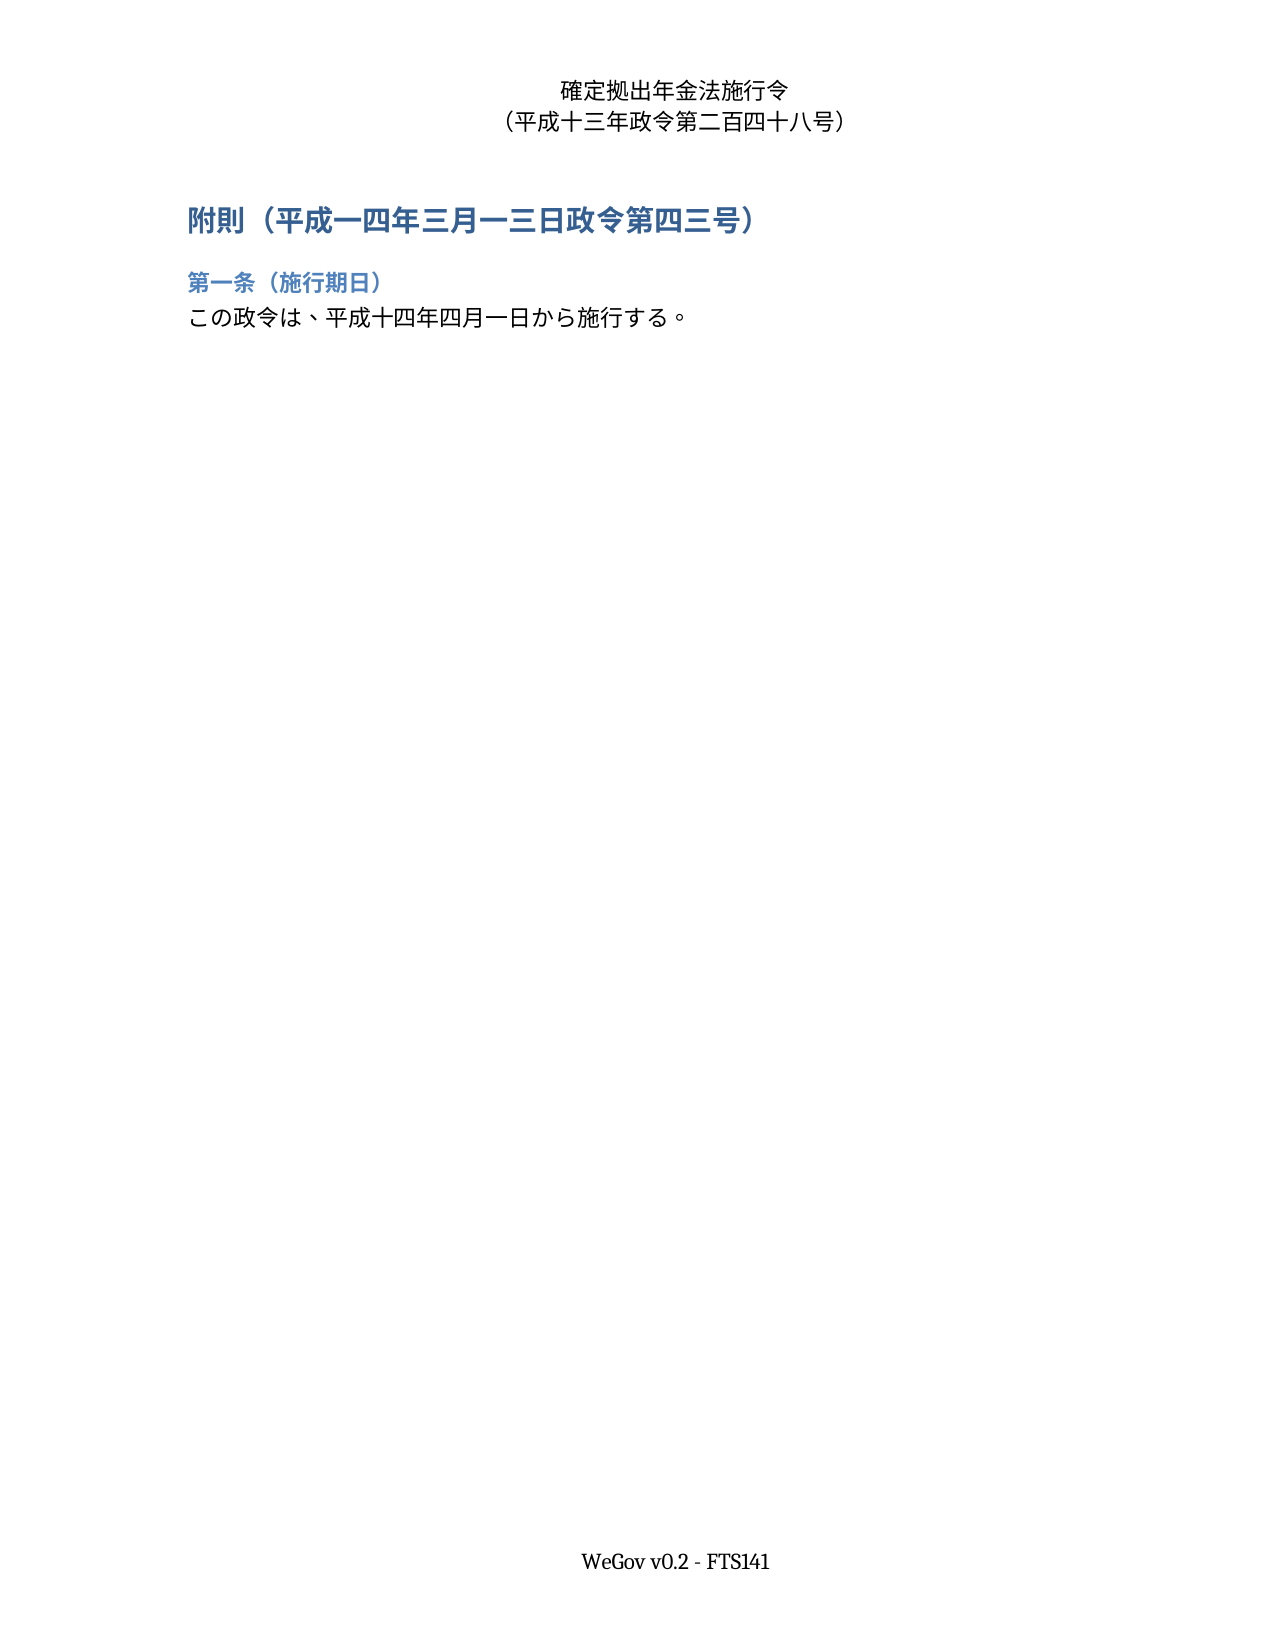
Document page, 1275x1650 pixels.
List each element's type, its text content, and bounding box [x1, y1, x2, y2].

text この政令は、平成十四年四月一日から施行する。 [187, 302, 1087, 334]
subtitle 第一条（施行期日） [187, 266, 1087, 298]
subtitle 附則（平成一四年三月一三日政令第四三号） [187, 200, 1087, 240]
